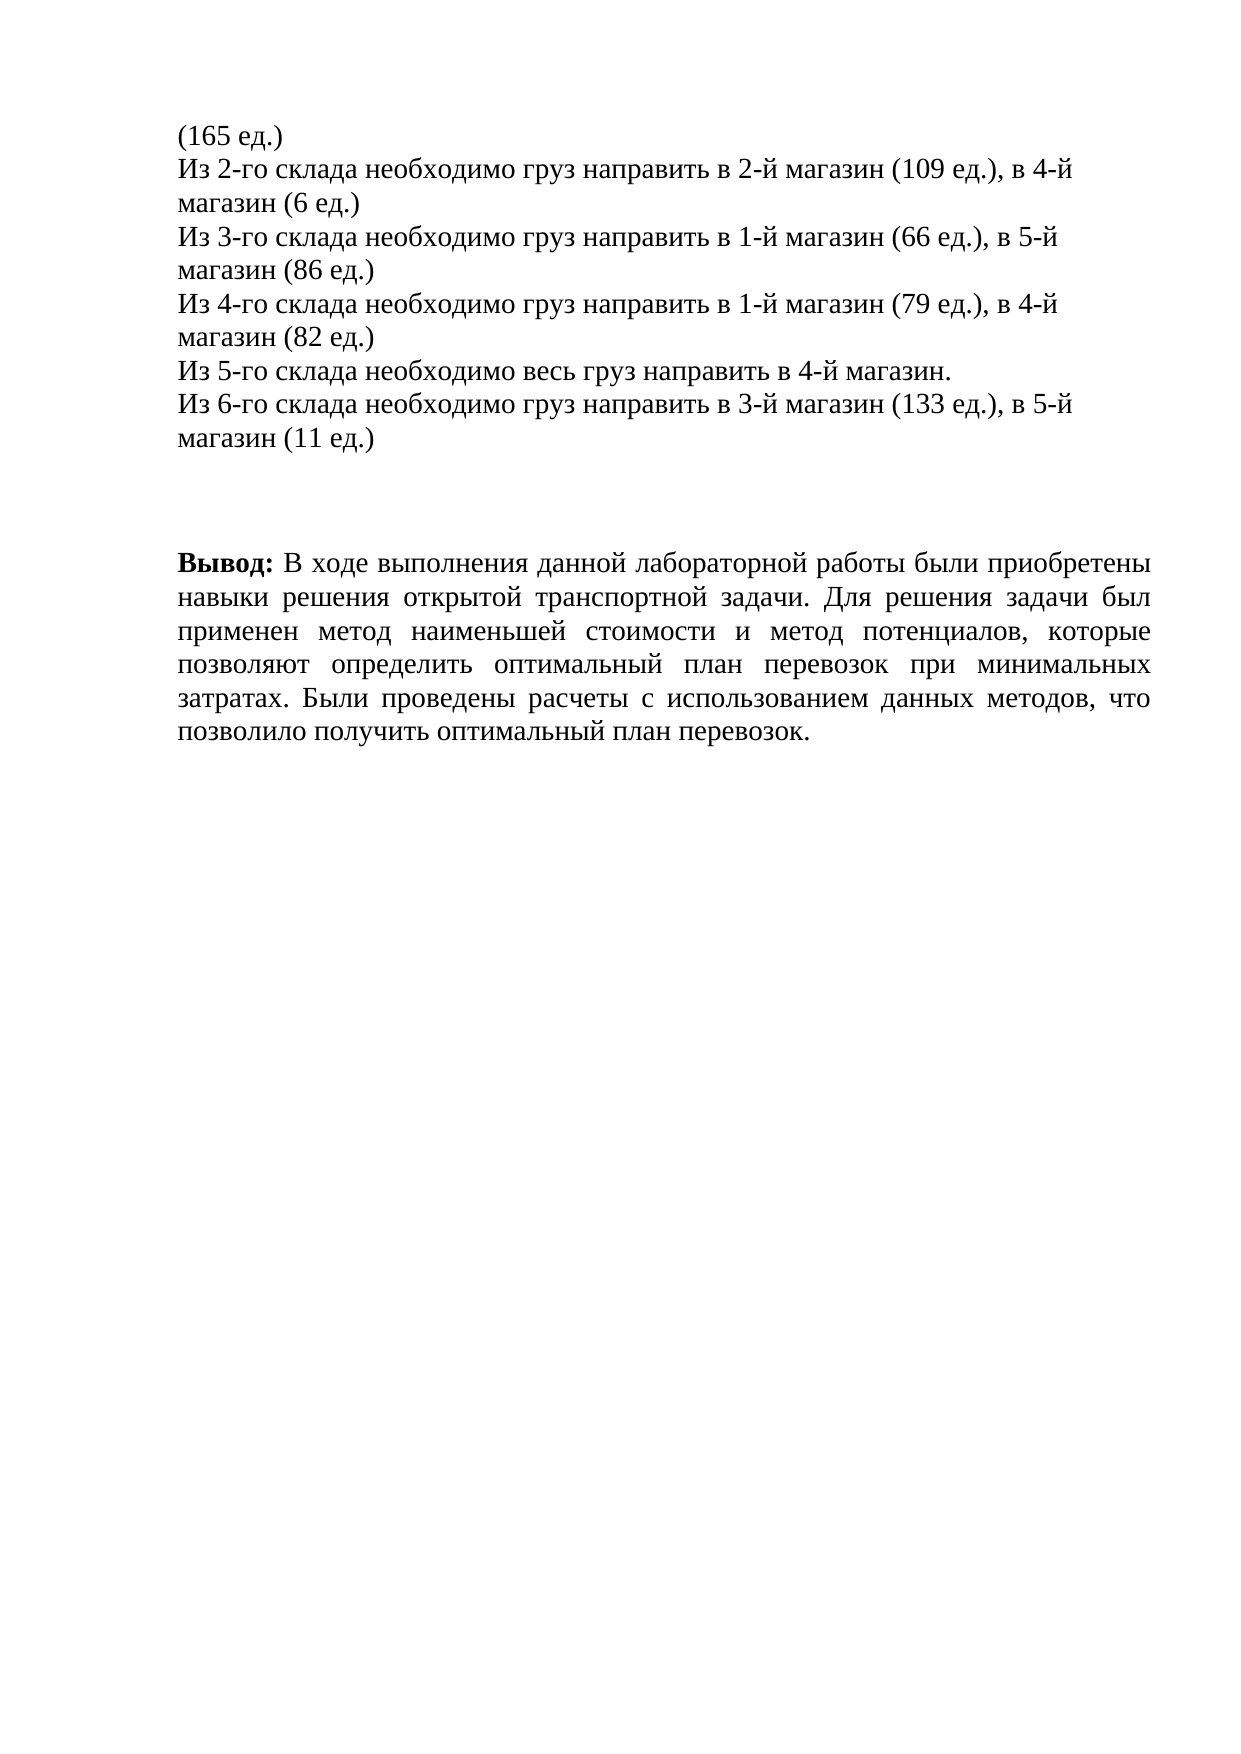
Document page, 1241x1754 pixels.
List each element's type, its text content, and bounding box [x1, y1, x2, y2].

text Вывод: В ходе выполнения данной лабораторной работы были приобретены навыки решения открытой транспортной задачи. Для решения задачи был применен метод наименьшей стоимости и метод потенциалов, которые позволяют определить оптимальный план перевозок при минимальных затратах. Были проведены расчеты с использованием данных методов, что позволило получить оптимальный план перевозок. [177, 546, 1152, 747]
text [177, 118, 1152, 453]
